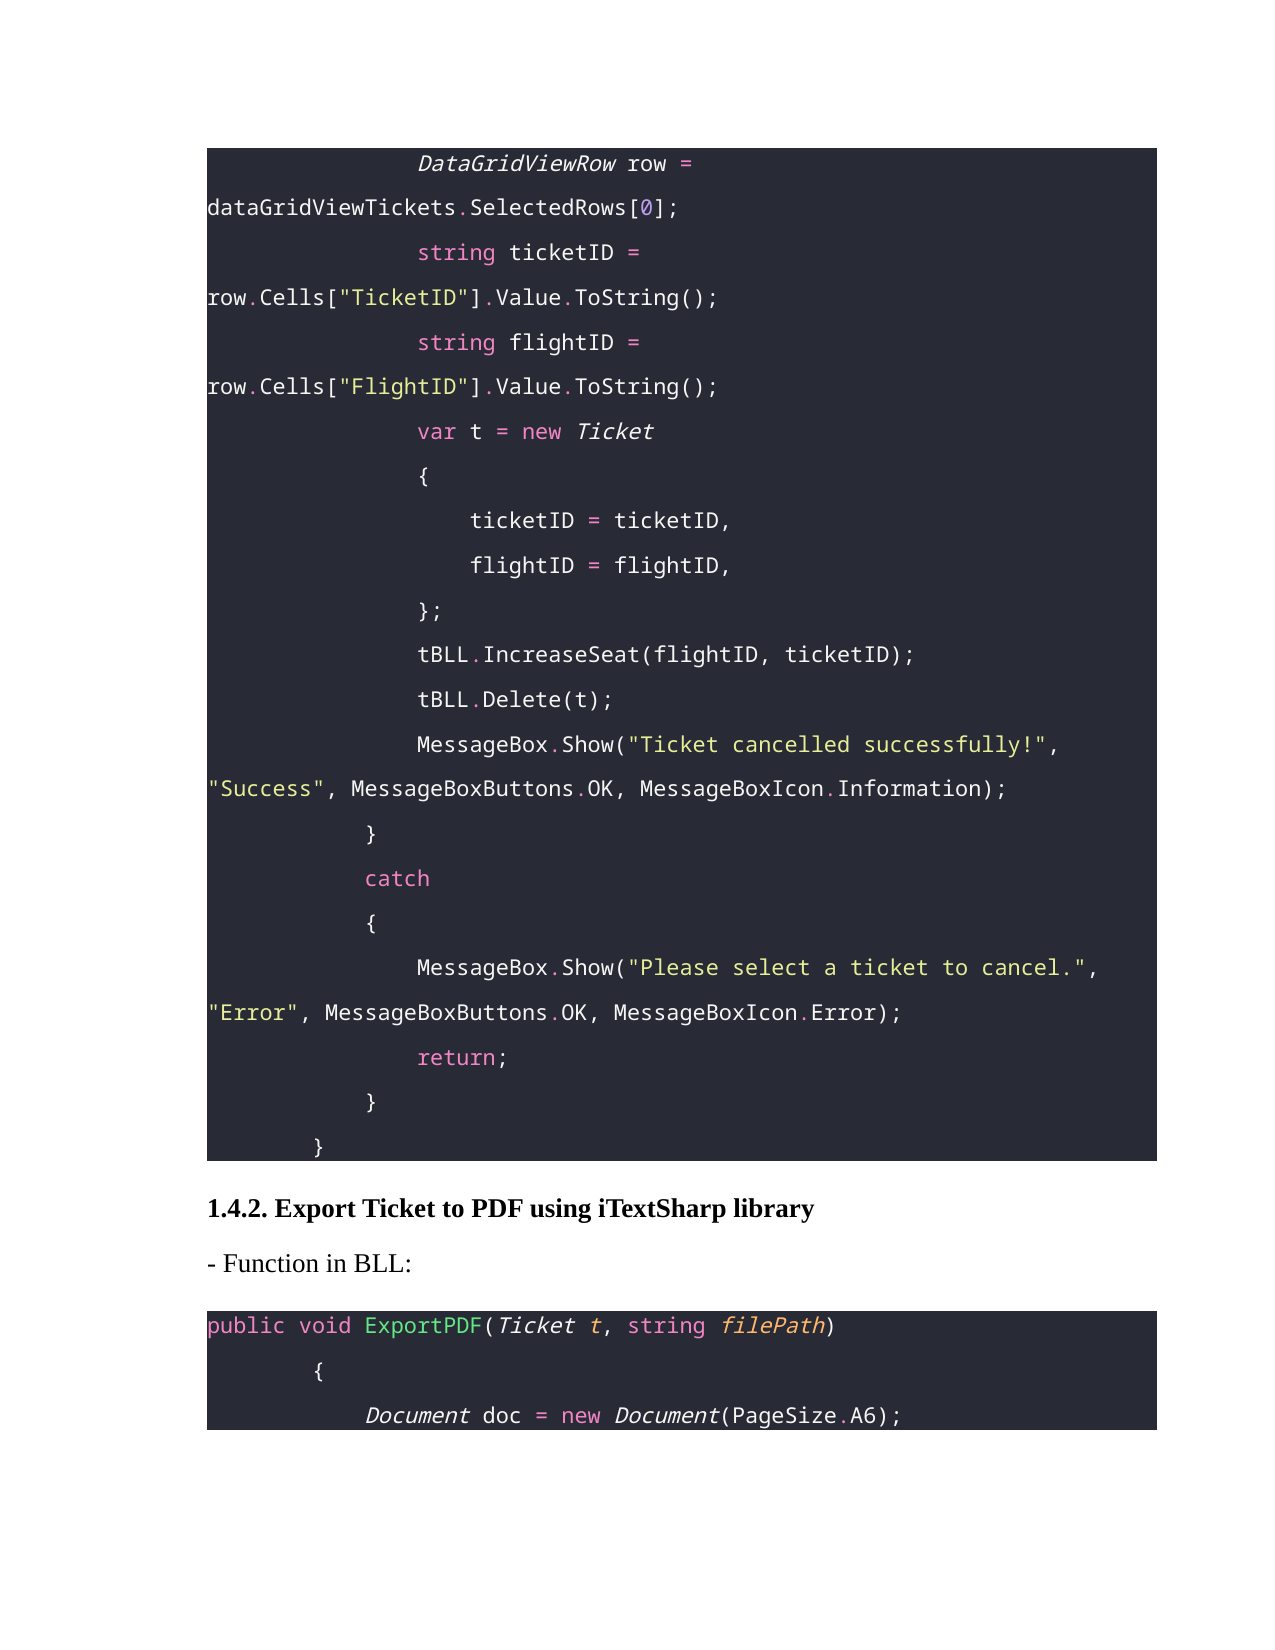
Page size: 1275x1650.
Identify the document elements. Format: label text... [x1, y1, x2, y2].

subtitle 1.4.2. Export Ticket to PDF using iTextSharp library [207, 1192, 1157, 1223]
text flightID = flightID, [207, 550, 1157, 580]
text - Function in BLL: [207, 1247, 1157, 1278]
text } [207, 1086, 1157, 1116]
text } [207, 1131, 1157, 1161]
text { [207, 461, 1157, 490]
text { [207, 907, 1157, 937]
text ticketID = ticketID, [207, 505, 1157, 535]
text string flightID = row.Cells["FlightID"].Value.ToString(); [207, 326, 1157, 401]
text tBLL.IncreaseSeat(flightID, ticketID); [207, 639, 1157, 669]
text MessageBox.Show("Please select a ticket to cancel.", "Error", MessageBoxButtons.OK, MessageBoxIcon.Error); [207, 952, 1157, 1027]
text Document doc = new Document(PageSize.A6); [207, 1400, 1157, 1430]
text DataGridViewRow row = dataGridViewTickets.SelectedRows[0]; [207, 148, 1157, 222]
text { [207, 1355, 1157, 1385]
text var t = new Ticket [207, 416, 1157, 446]
text } [207, 818, 1157, 848]
text tBLL.Delete(t); [207, 684, 1157, 714]
text MessageBox.Show("Ticket cancelled successfully!", "Success", MessageBoxButtons.OK, MessageBoxIcon.Information); [207, 729, 1157, 803]
text }; [207, 594, 1157, 624]
text catch [207, 863, 1157, 892]
text string ticketID = row.Cells["TicketID"].Value.ToString(); [207, 237, 1157, 312]
text public void ExportPDF(Ticket t, string filePath) [207, 1311, 1157, 1340]
text return; [207, 1041, 1157, 1071]
